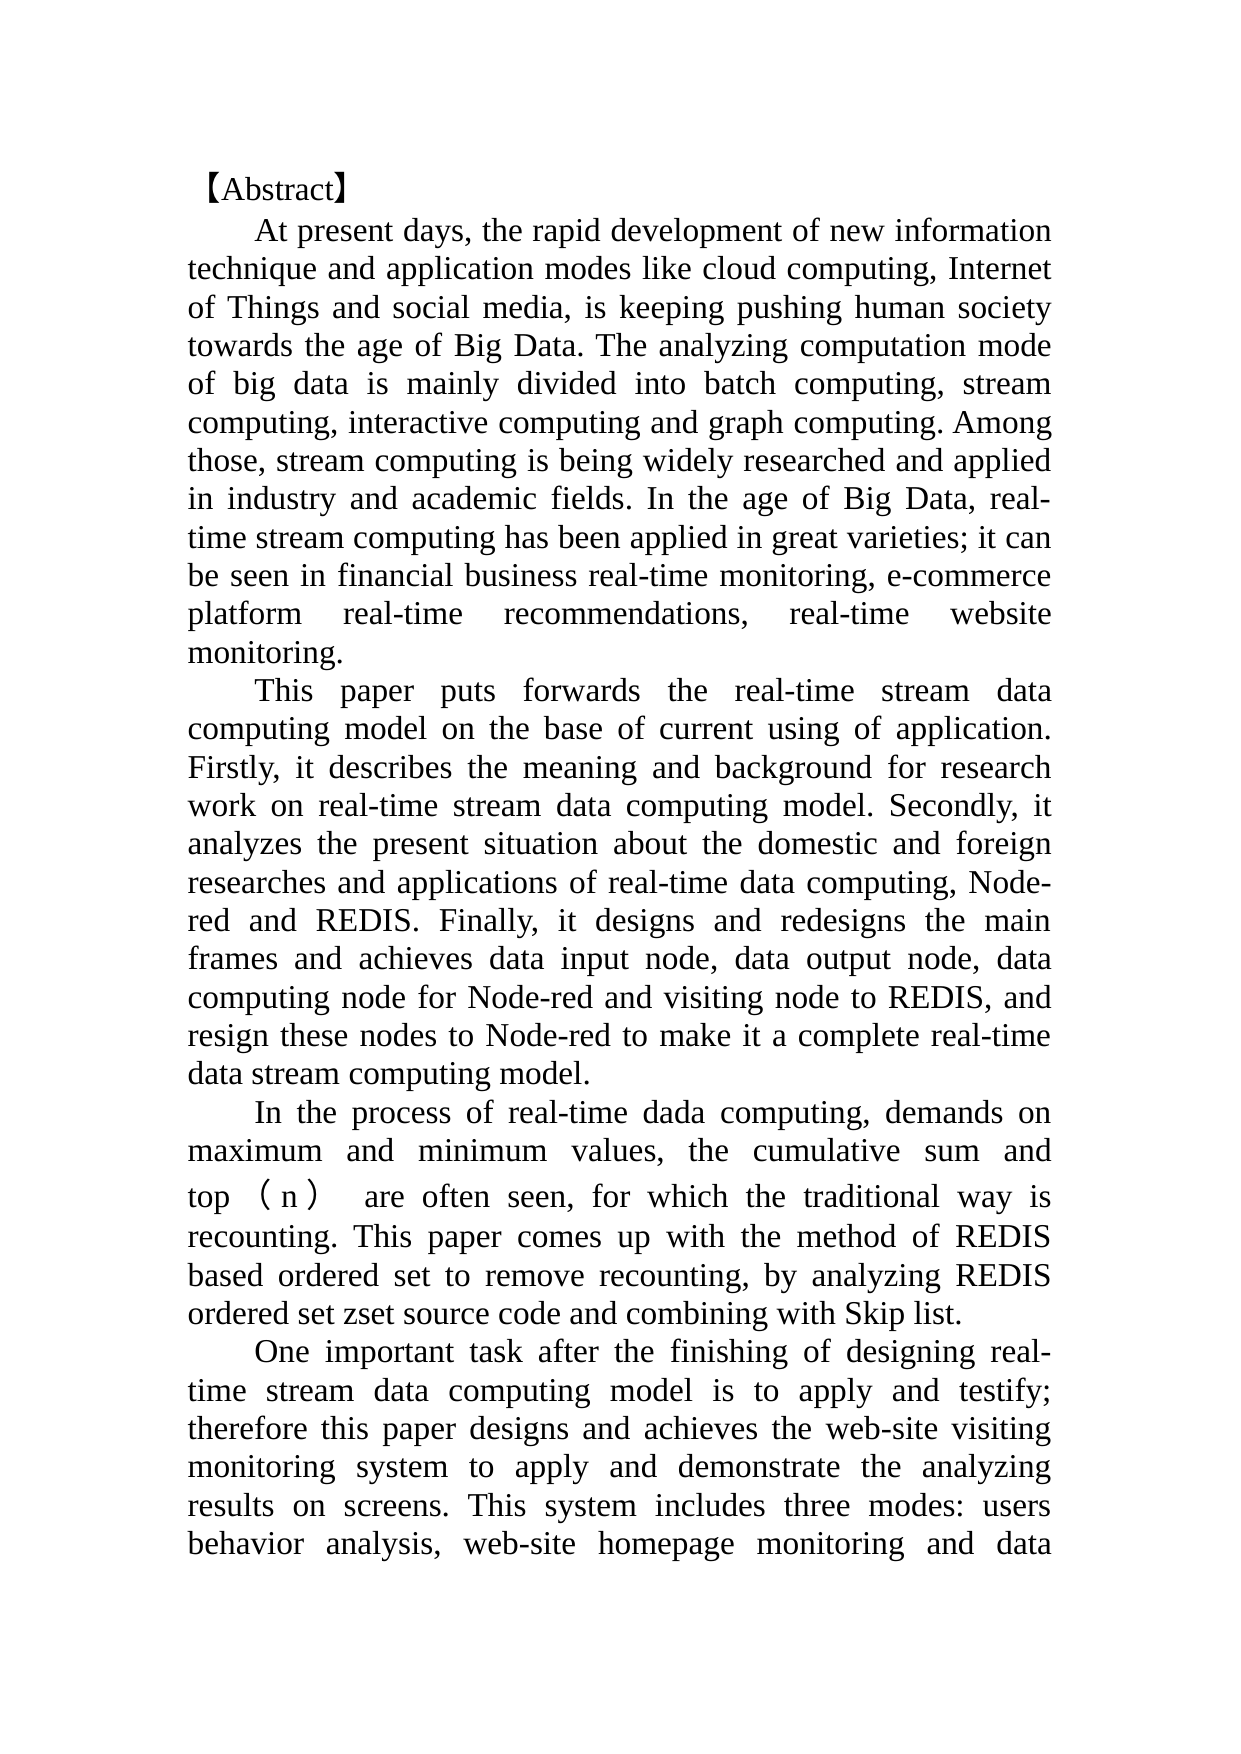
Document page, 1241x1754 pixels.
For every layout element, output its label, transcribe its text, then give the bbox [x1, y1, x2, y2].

text In the process of real-time dada computing, demands on maximum and minimum values, the cumulative sum and top（n） are often seen, for which the traditional way is recounting. This paper comes up with the method of REDIS based ordered set to remove recounting, by analyzing REDIS ordered set zset source code and combining with Skip list. [187, 1092, 1053, 1332]
text At present days, the rapid development of new information technique and application modes like cloud computing, Internet of Things and social media, is keeping pushing human society towards the age of Big Data. The analyzing computation mode of big data is mainly divided into batch computing, stream computing, interactive computing and graph computing. Among those, stream computing is being widely researched and applied in industry and academic fields. In the age of Big Data, real-time stream computing has been applied in great varieties; it can be seen in financial business real-time monitoring, e-commerce platform real-time recommendations, real-time website monitoring. [187, 210, 1053, 670]
text This paper puts forwards the real-time stream data computing model on the base of current using of application. Firstly, it describes the meaning and background for research work on real-time stream data computing model. Secondly, it analyzes the present situation about the domestic and foreign researches and applications of real-time data computing, Node-red and REDIS. Finally, it designs and redesigns the main frames and achieves data input node, data output node, data computing node for Node-red and visiting node to REDIS, and resign these nodes to Node-red to make it a complete real-time data stream computing model. [187, 670, 1053, 1092]
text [187, 1332, 1053, 1562]
text 【Abstract】 [187, 162, 1053, 210]
